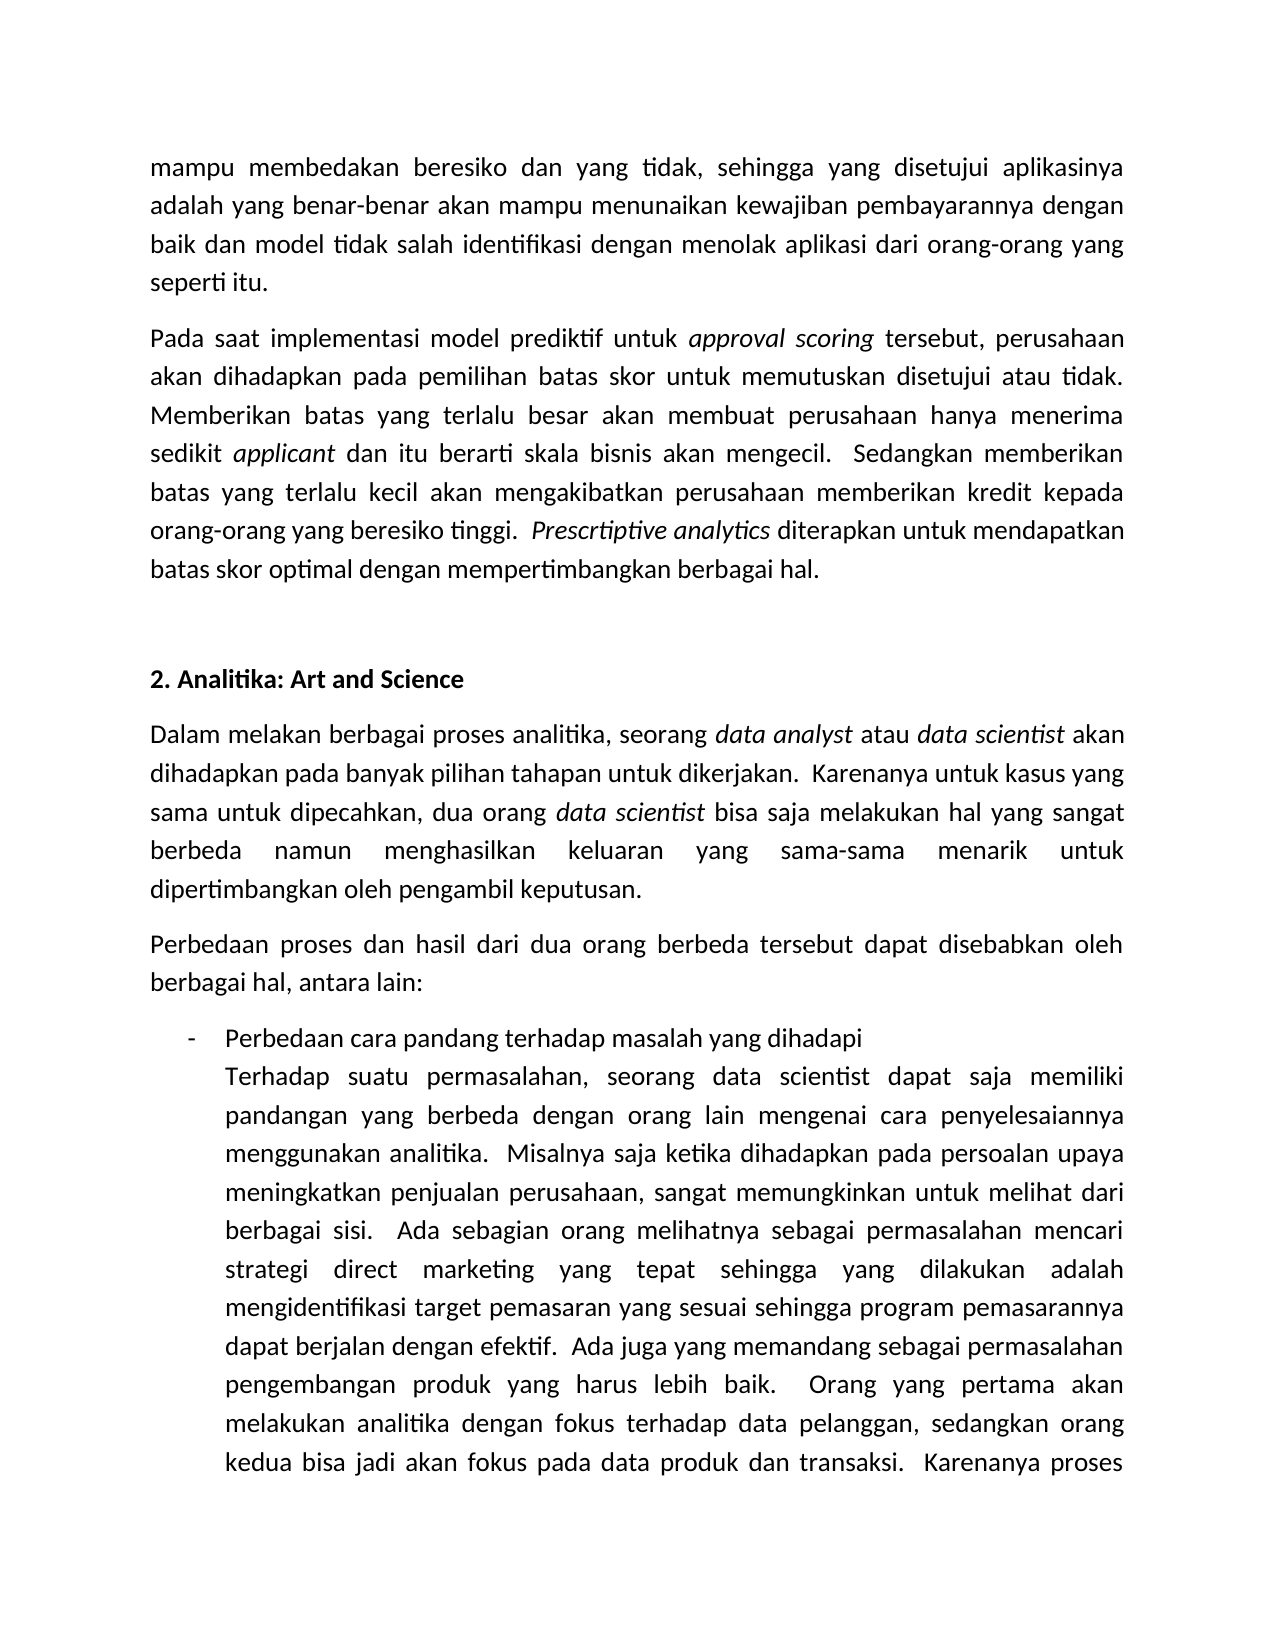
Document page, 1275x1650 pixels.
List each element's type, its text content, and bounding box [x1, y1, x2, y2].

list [225, 1059, 1125, 1478]
text Dalam melakan berbagai proses analitika, seorang data analyst atau data scientist akan dihadapkan pada banyak pilihan tahapan untuk dikerjakan. Karenanya untuk kasus yang sama untuk dipecahkan, dua orang data scientist bisa saja melakukan hal yang sangat berbeda namun menghasilkan keluaran yang sama-sama menarik untuk dipertimbangkan oleh pengambil keputusan. [150, 718, 1125, 905]
text Pada saat implementasi model prediktif untuk approval scoring tersebut, perusahaan akan dihadapkan pada pemilihan batas skor untuk memutuskan disetujui atau tidak. Memberikan batas yang terlalu besar akan membuat perusahaan hanya menerima sedikit applicant dan itu berarti skala bisnis akan mengecil. Sedangkan memberikan batas yang terlalu kecil akan mengakibatkan perusahaan memberikan kredit kepada orang-orang yang beresiko tinggi. Prescrtiptive analytics diterapkan untuk mendapatkan batas skor optimal dengan mempertimbangkan berbagai hal. [150, 321, 1125, 585]
text Perbedaan proses dan hasil dari dua orang berbeda tersebut dapat disebabkan oleh berbagai hal, antara lain: [150, 927, 1125, 999]
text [150, 150, 1125, 299]
list Perbedaan cara pandang terhadap masalah yang dihadapi [187, 1021, 1125, 1054]
text 2. Analitika: Art and Science [150, 662, 1125, 696]
